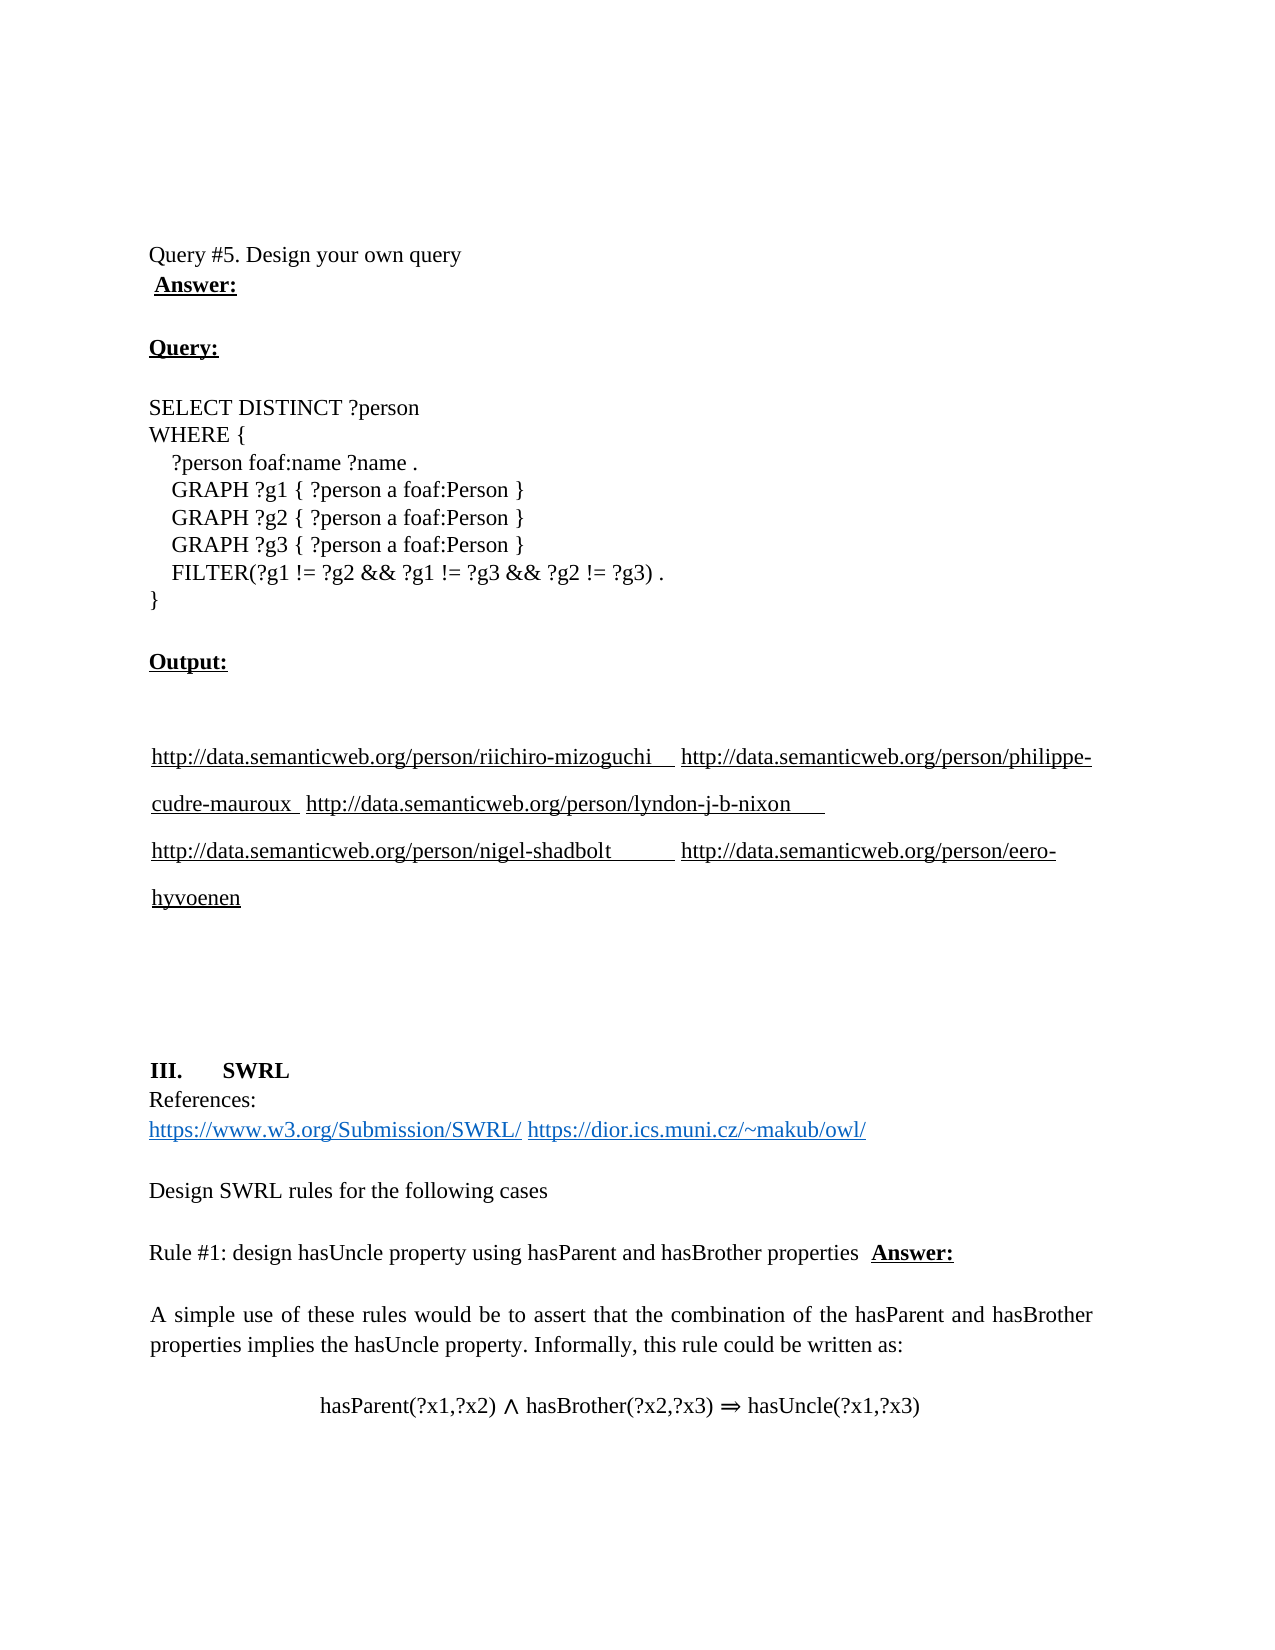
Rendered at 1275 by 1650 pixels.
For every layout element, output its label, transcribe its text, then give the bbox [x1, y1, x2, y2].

text WHERE { [148, 421, 1124, 448]
text ?person foaf:name ?name . [148, 449, 1124, 475]
text III. SWRL [150, 1057, 1124, 1084]
text http://data.semanticweb.org/person/riichiro-mizoguchi http://data.semanticweb.org/person/philippe-cudre-mauroux http://data.semanticweb.org/person/lyndon-j-b-nixon http://data.semanticweb.org/person/nigel-shadbolt http://data.semanticweb.org/person/eero-hyvoenen [151, 743, 1124, 910]
text Query: [148, 334, 1124, 360]
text GRAPH ?g1 { ?person a foaf:Person } [148, 476, 1124, 503]
text A simple use of these rules would be to assert that the combination of the hasParent and hasBrother properties implies the hasUncle property. Informally, this rule could be written as: [150, 1301, 1095, 1357]
text hasParent(?x1,?x2) ∧ hasBrother(?x2,?x3) ⇒ hasUncle(?x1,?x3) [148, 1391, 1124, 1419]
text Query #5. Design your own query [148, 241, 553, 268]
text Output: [148, 648, 1124, 674]
text References: [148, 1086, 1124, 1112]
text GRAPH ?g2 { ?person a foaf:Person } [148, 504, 1124, 530]
text FILTER(?g1 != ?g2 && ?g1 != ?g3 && ?g2 != ?g3) . [148, 559, 1124, 585]
text Answer: [148, 272, 553, 298]
text } [148, 586, 238, 613]
text Design SWRL rules for the following cases [148, 1177, 1124, 1203]
text Rule #1: design hasUncle property using hasParent and hasBrother properties Answer: [148, 1239, 956, 1265]
text https://www.w3.org/Submission/SWRL/ https://dior.ics.muni.cz/~makub/owl/ [148, 1116, 869, 1142]
text GRAPH ?g3 { ?person a foaf:Person } [148, 531, 1124, 558]
text SELECT DISTINCT ?person [148, 394, 1124, 420]
